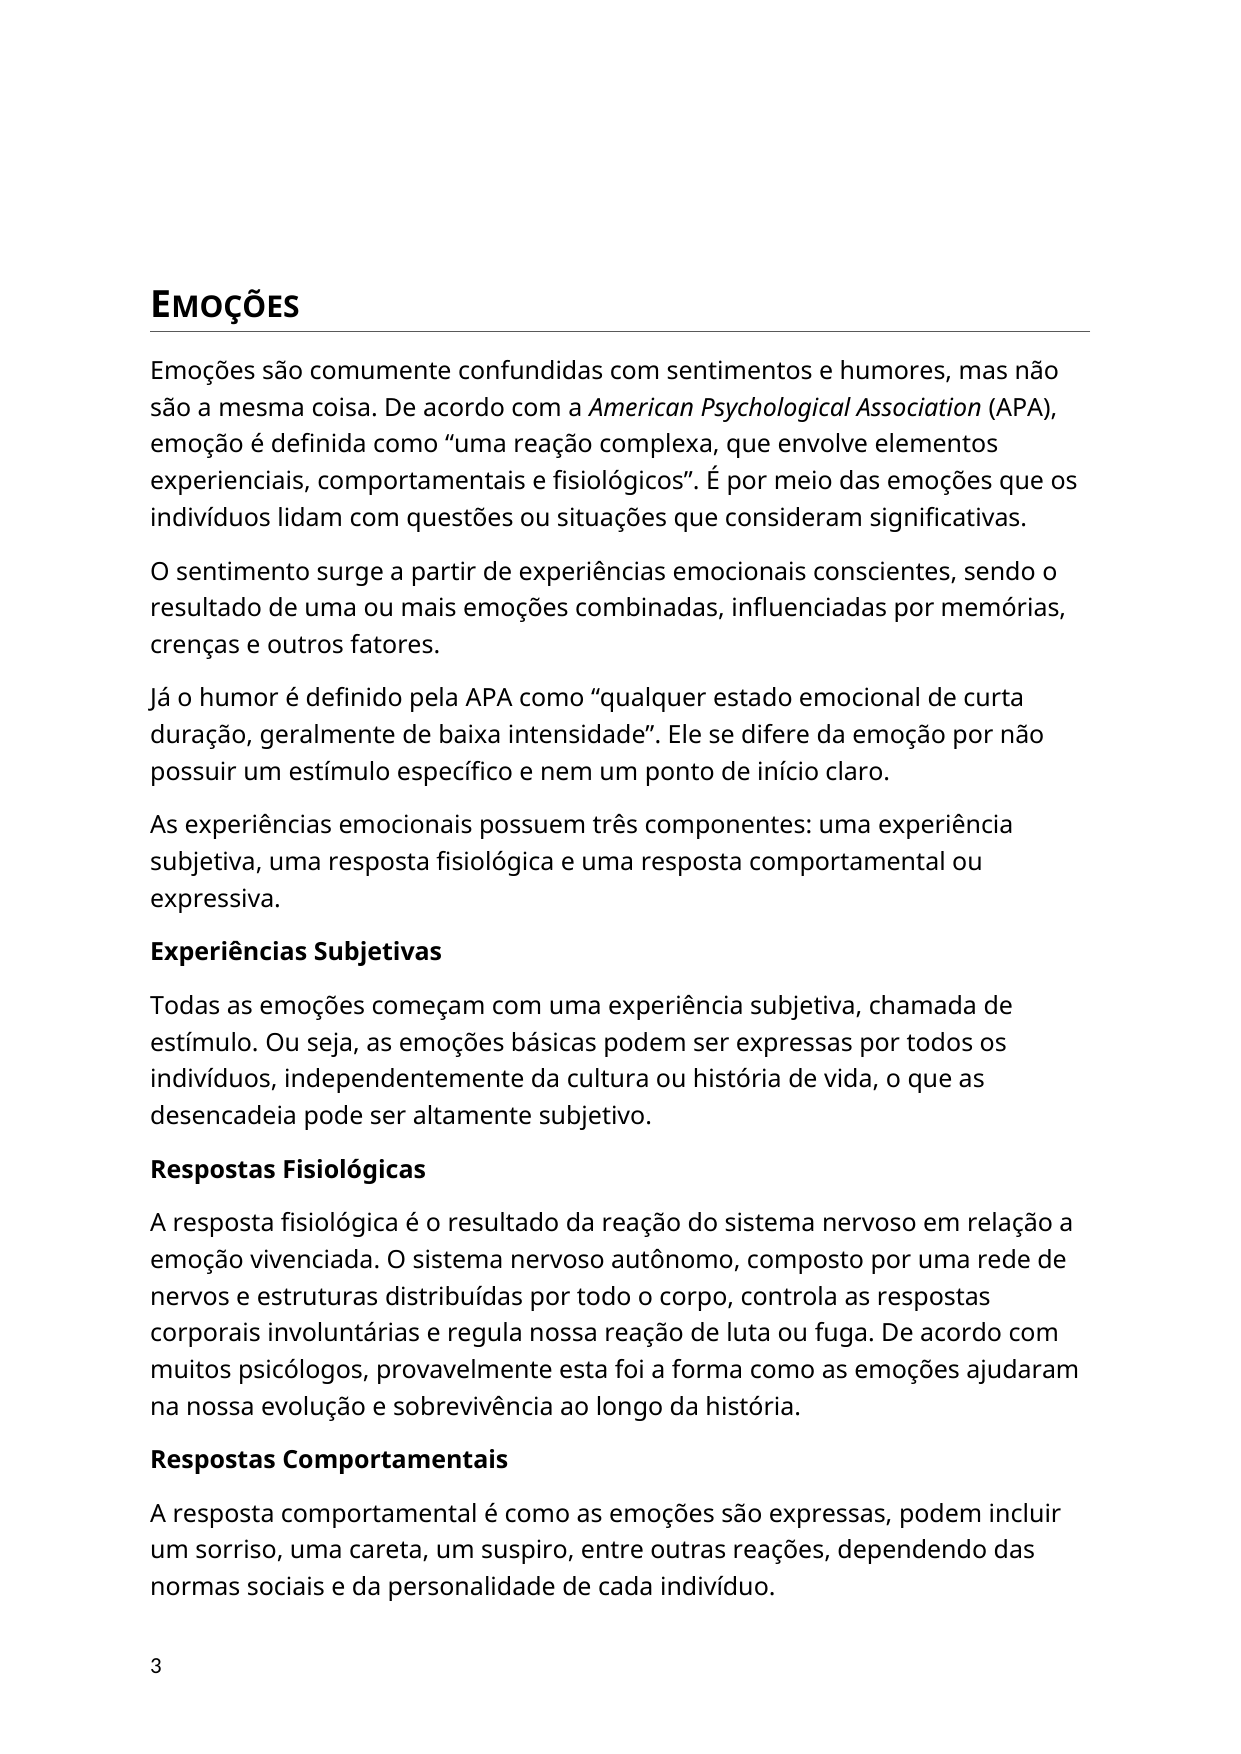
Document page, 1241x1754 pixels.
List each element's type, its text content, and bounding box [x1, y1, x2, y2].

text As experiências emocionais possuem três componentes: uma experiência subjetiva, uma resposta fisiológica e uma resposta comportamental ou expressiva. [150, 807, 1090, 915]
text Experiências Subjetivas [150, 934, 1090, 968]
text A resposta fisiológica é o resultado da reação do sistema nervoso em relação a emoção vivenciada. O sistema nervoso autônomo, composto por uma rede de nervos e estruturas distribuídas por todo o corpo, controla as respostas corporais involuntárias e regula nossa reação de luta ou fuga. De acordo com muitos psicólogos, provavelmente esta foi a forma como as emoções ajudaram na nossa evolução e sobrevivência ao longo da história. [150, 1205, 1090, 1423]
subtitle Emoções [150, 278, 1090, 331]
text Emoções são comumente confundidas com sentimentos e humores, mas não são a mesma coisa. De acordo com a American Psychological Association (APA), emoção é definida como “uma reação complexa, que envolve elementos experienciais, comportamentais e fisiológicos”. É por meio das emoções que os indivíduos lidam com questões ou situações que consideram significativas. [150, 353, 1090, 534]
text O sentimento surge a partir de experiências emocionais conscientes, sendo o resultado de uma ou mais emoções combinadas, influenciadas por memórias, crenças e outros fatores. [150, 553, 1090, 661]
text Respostas Comportamentais [150, 1442, 1090, 1476]
text Todas as emoções começam com uma experiência subjetiva, chamada de estímulo. Ou seja, as emoções básicas podem ser expressas por todos os indivíduos, independentemente da cultura ou história de vida, o que as desencadeia pode ser altamente subjetivo. [150, 987, 1090, 1132]
text Respostas Fisiológicas [150, 1151, 1090, 1185]
text A resposta comportamental é como as emoções são expressas, podem incluir um sorriso, uma careta, um suspiro, entre outras reações, dependendo das normas sociais e da personalidade de cada indivíduo. [150, 1495, 1090, 1603]
text Já o humor é definido pela APA como “qualquer estado emocional de curta duração, geralmente de baixa intensidade”. Ele se difere da emoção por não possuir um estímulo específico e nem um ponto de início claro. [150, 680, 1090, 788]
